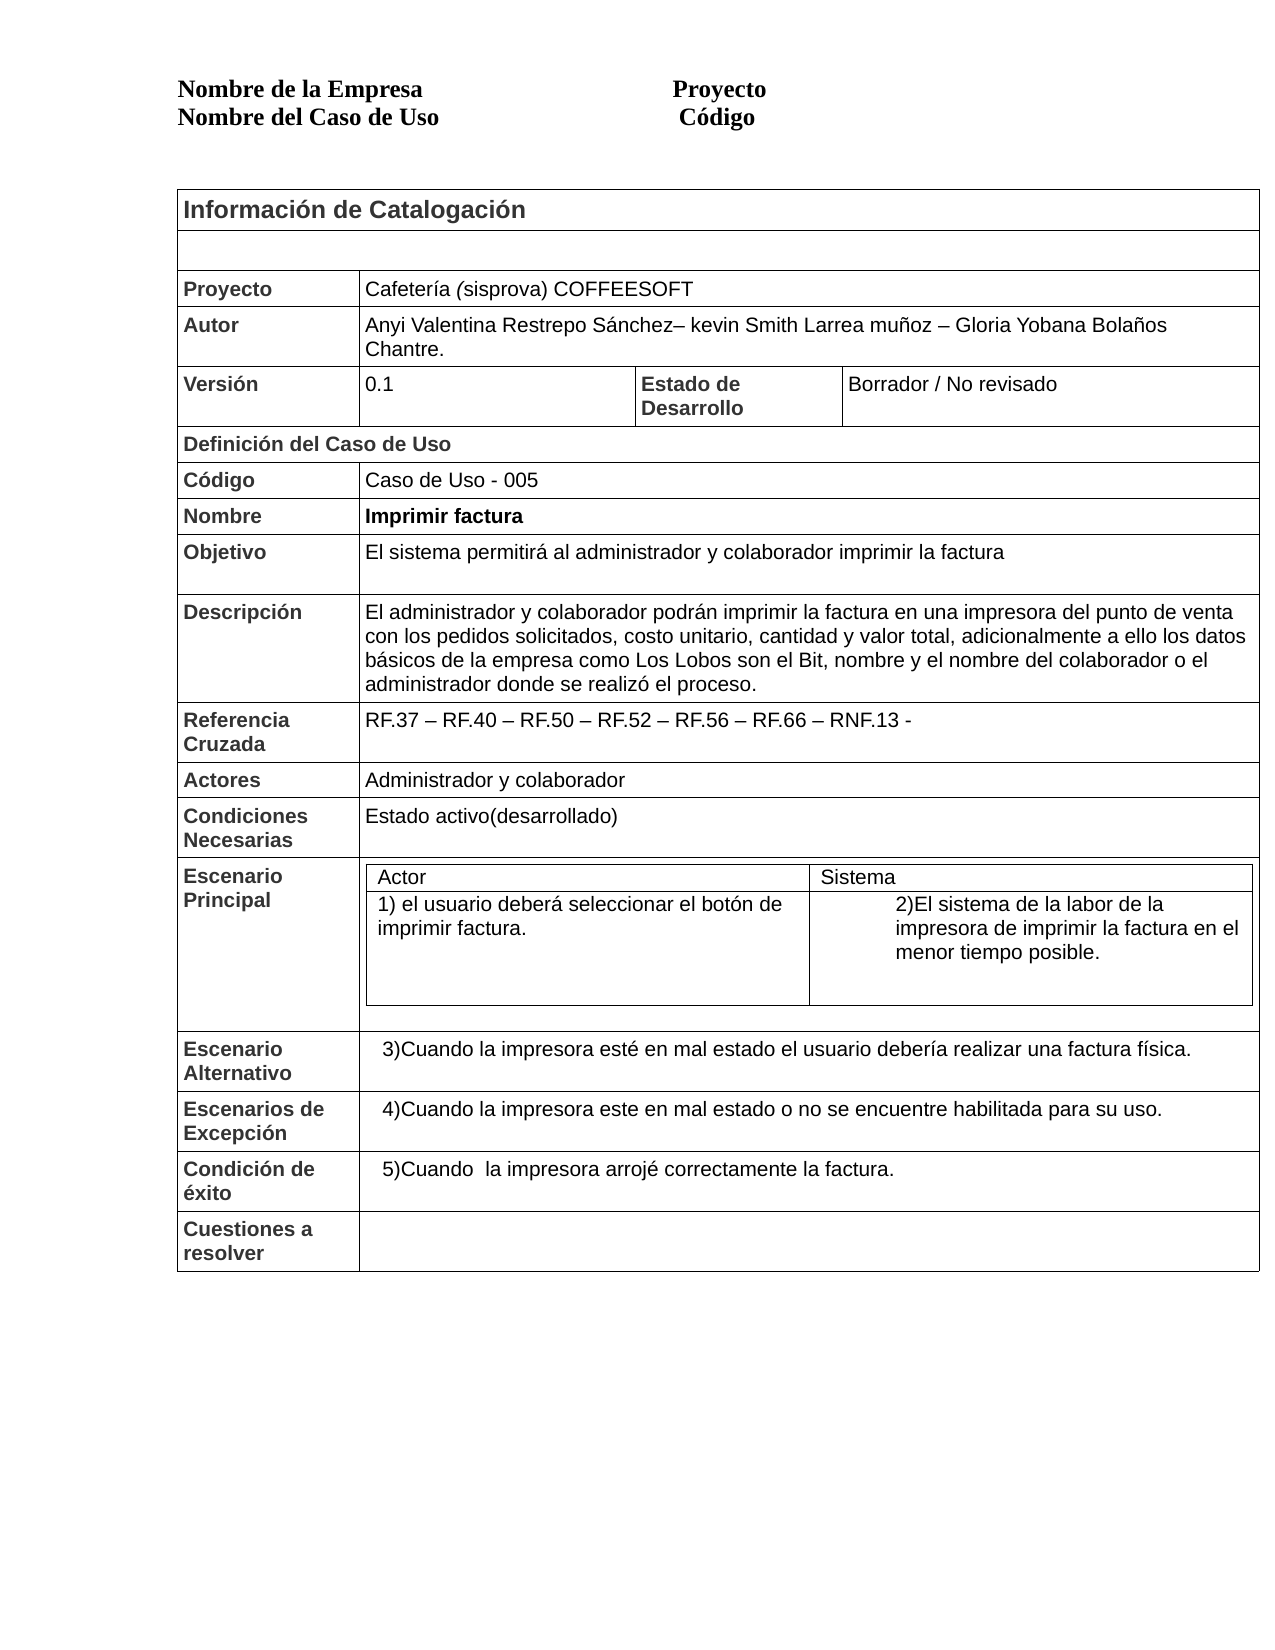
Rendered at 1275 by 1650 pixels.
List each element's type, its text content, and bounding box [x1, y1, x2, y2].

table_cell Actores [178, 763, 359, 797]
table_cell Borrador / No revisado [843, 367, 1259, 426]
table_header Información de Catalogación [178, 190, 1259, 229]
table_cell [178, 231, 1259, 270]
table_cell RF.37 – RF.40 – RF.50 – RF.52 – RF.56 – RF.66 – RNF.13 - [360, 703, 1259, 761]
table_cell Escenario Principal [178, 858, 359, 1031]
table_cell Código [178, 463, 359, 498]
table_cell 4)Cuando la impresora este en mal estado o no se encuentre habilitada para su uso. [360, 1092, 1259, 1151]
table_cell Nombre [178, 499, 359, 534]
table_cell Proyecto [178, 271, 359, 306]
table_cell Cuestiones a resolver [178, 1212, 359, 1271]
table_cell Cafetería (sisprova) COFFEESOFT [360, 271, 1259, 306]
table_cell [360, 858, 1259, 1031]
table_cell Definición del Caso de Uso [178, 427, 1259, 462]
table_cell Descripción [178, 595, 359, 701]
table_cell Escenarios de Excepción [178, 1092, 359, 1151]
table_cell Caso de Uso - 005 [360, 463, 1259, 498]
table_cell Referencia Cruzada [178, 703, 359, 761]
table_cell Anyi Valentina Restrepo Sánchez– kevin Smith Larrea muñoz – Gloria Yobana Bolaños Chantre. [360, 307, 1259, 366]
table_cell 3)Cuando la impresora esté en mal estado el usuario debería realizar una factura física. [360, 1032, 1259, 1091]
table_cell 0.1 [360, 367, 635, 426]
table_cell Estado activo(desarrollado) [360, 798, 1259, 857]
table_cell Condición de éxito [178, 1152, 359, 1211]
table_cell [360, 1212, 1259, 1271]
table_cell Autor [178, 307, 359, 366]
table_cell 5)Cuando la impresora arrojé correctamente la factura. [360, 1152, 1259, 1211]
table_cell Escenario Alternativo [178, 1032, 359, 1091]
table_cell Administrador y colaborador [360, 763, 1259, 797]
table_cell Objetivo [178, 535, 359, 594]
table_cell Condiciones Necesarias [178, 798, 359, 857]
table_cell Imprimir factura [360, 499, 1259, 534]
table_cell El administrador y colaborador podrán imprimir la factura en una impresora del punto de venta con los pedidos solicitados, costo unitario, cantidad y valor total, adicionalmente a ello los datos básicos de la empresa como Los Lobos son el Bit, nombre y el nombre del colaborador o el administrador donde se realizó el proceso. [360, 595, 1259, 701]
table_cell Versión [178, 367, 359, 426]
table_cell El sistema permitirá al administrador y colaborador imprimir la factura [360, 535, 1259, 594]
table_cell Estado de Desarrollo [636, 367, 842, 426]
